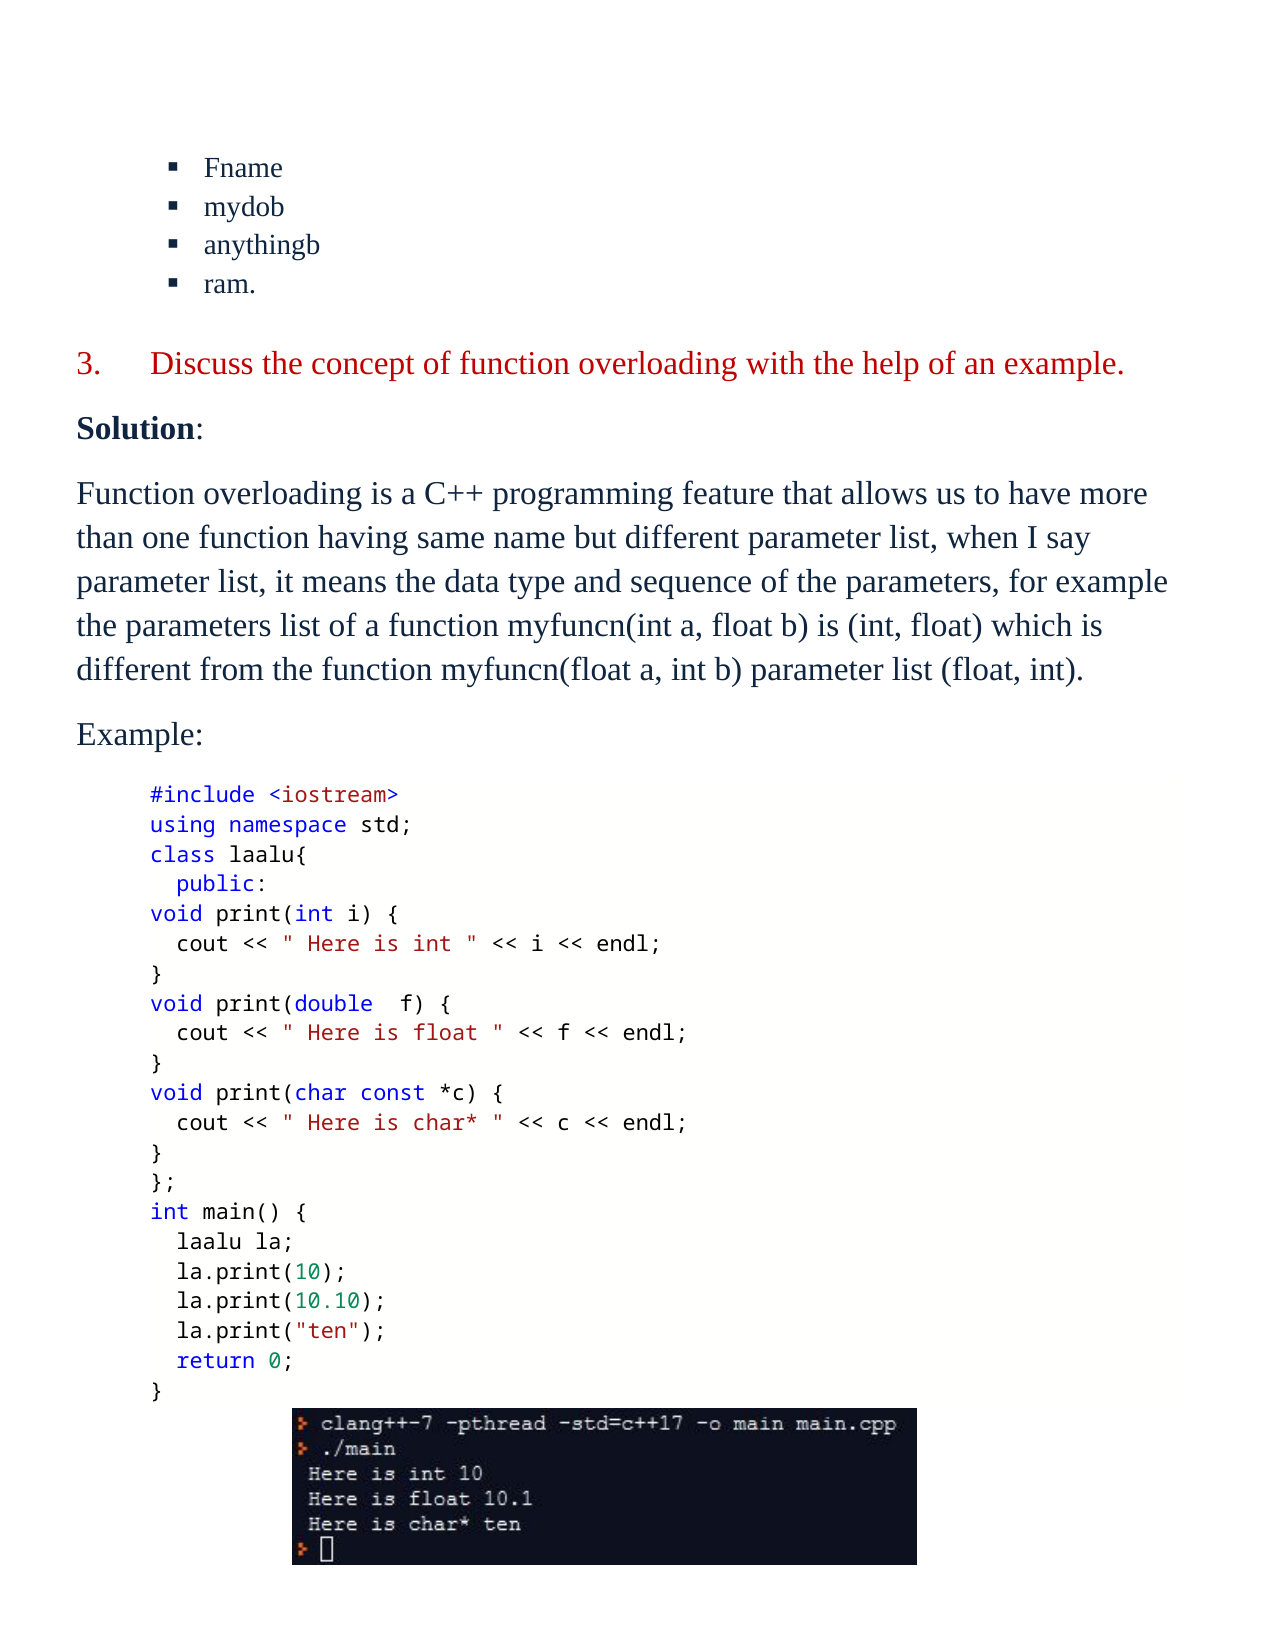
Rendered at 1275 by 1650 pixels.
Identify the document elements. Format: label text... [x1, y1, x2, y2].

list anythingb [166, 227, 1181, 261]
text void print(double f) { [150, 987, 1181, 1017]
text } [150, 1375, 1181, 1404]
text }; [150, 1166, 1181, 1196]
text public: [150, 868, 1181, 898]
text cout << " Here is int " << i << endl; [150, 928, 1181, 958]
text #include <iostream> [150, 779, 1181, 809]
text void print(char const *c) { [150, 1077, 1181, 1107]
text } [150, 1136, 1181, 1166]
text using namespace std; [150, 809, 1181, 838]
text int main() { [150, 1196, 1181, 1226]
text Solution: [76, 408, 1181, 446]
text cout << " Here is float " << f << endl; [150, 1017, 1181, 1047]
text Function overloading is a C++ programming feature that allows us to have more than one function having same name but different parameter list, when I say parameter list, it means the data type and sequence of the parameters, for example the parameters list of a function myfuncn(int a, float b) is (int, float) which is different from the function myfuncn(float a, int b) parameter list (float, int). [76, 473, 1181, 687]
list ram. [166, 266, 1181, 299]
picture [292, 1408, 917, 1565]
text laalu la; [150, 1226, 1181, 1256]
text } [150, 958, 1181, 987]
list mydob [166, 189, 1181, 222]
text la.print("ten"); [150, 1315, 1181, 1345]
text la.print(10.10); [150, 1285, 1181, 1315]
list Fname [166, 150, 1181, 184]
list Discuss the concept of function overloading with the help of an example. [76, 343, 1181, 381]
text void print(int i) { [150, 898, 1181, 928]
text Example: [76, 714, 1181, 752]
text class laalu{ [150, 838, 1181, 868]
text return 0; [150, 1345, 1181, 1375]
text la.print(10); [150, 1256, 1181, 1285]
text cout << " Here is char* " << c << endl; [150, 1107, 1181, 1136]
text } [150, 1047, 1181, 1077]
